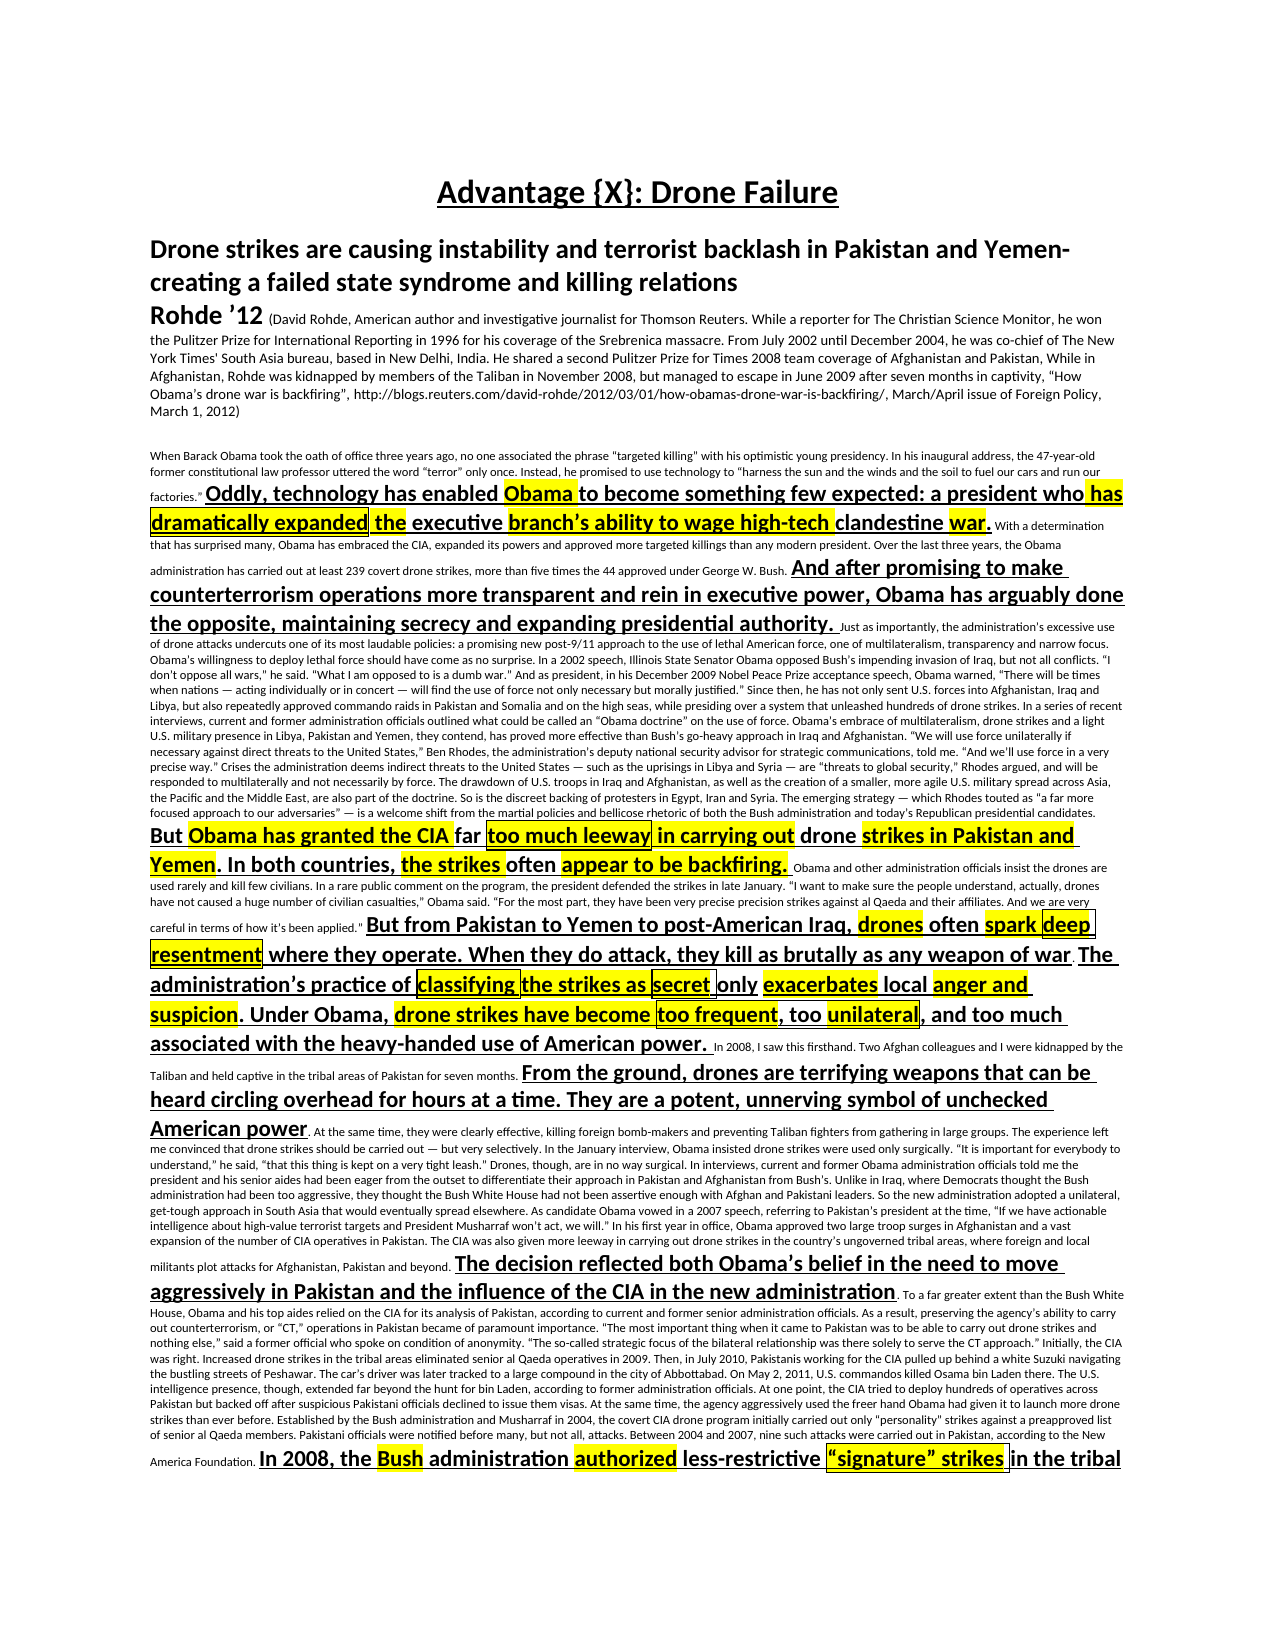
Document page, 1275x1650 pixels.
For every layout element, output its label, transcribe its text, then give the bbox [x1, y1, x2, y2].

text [150, 606, 1125, 1473]
subtitle Drone strikes are causing instability and terrorist backlash in Pakistan and Yemen- creating a failed state syndrome and killing relations [150, 232, 1125, 298]
subtitle Advantage {X}: Drone Failure [150, 171, 1125, 212]
text Rohde ’12 (David Rohde, American author and investigative journalist for Thomson Reuters. While a reporter for The Christian Science Monitor, he won the Pulitzer Prize for International Reporting in 1996 for his coverage of the Srebrenica massacre. From July 2002 until December 2004, he was co-chief of The New York Times' South Asia bureau, based in New Delhi, India. He shared a second Pulitzer Prize for Times 2008 team coverage of Afghanistan and Pakistan, While in Afghanistan, Rohde was kidnapped by members of the Taliban in November 2008, but managed to escape in June 2009 after seven months in captivity, “How Obama’s drone war is backfiring”, http://blogs.reuters.com/david-rohde/2012/03/01/how-obamas-drone-war-is-backfiring/, March/April issue of Foreign Policy, March 1, 2012) [150, 298, 1125, 421]
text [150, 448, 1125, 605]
